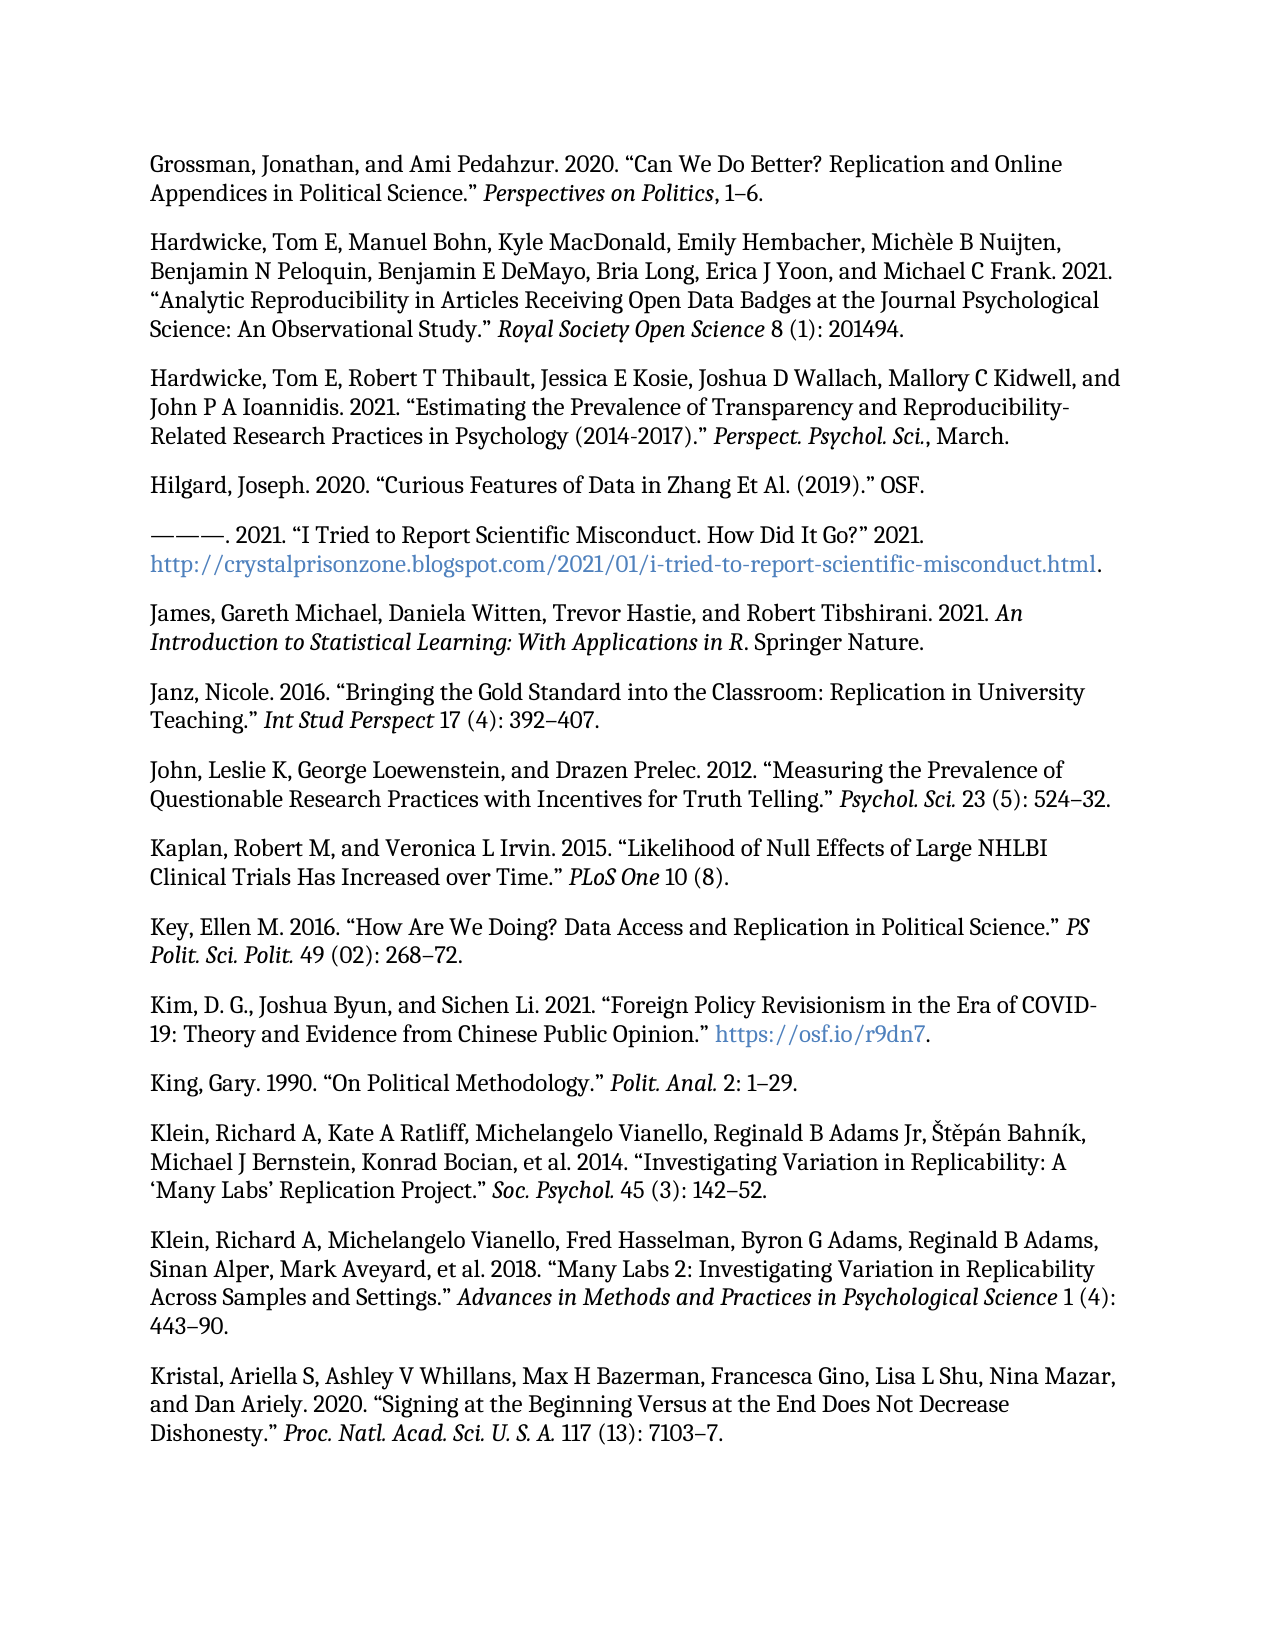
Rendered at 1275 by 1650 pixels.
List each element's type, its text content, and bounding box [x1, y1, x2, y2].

text James, Gareth Michael, Daniela Witten, Trevor Hastie, and Robert Tibshirani. 2021. An Introduction to Statistical Learning: With Applications in R. Springer Nature. [150, 599, 1125, 657]
text King, Gary. 1990. “On Political Methodology.” Polit. Anal. 2: 1–29. [150, 1069, 1125, 1098]
text Key, Ellen M. 2016. “How Are We Doing? Data Access and Replication in Political Science.” PS Polit. Sci. Polit. 49 (02): 268–72. [150, 912, 1125, 970]
text Janz, Nicole. 2016. “Bringing the Gold Standard into the Classroom: Replication in University Teaching.” Int Stud Perspect 17 (4): 392–407. [150, 677, 1125, 735]
text Kristal, Ariella S, Ashley V Whillans, Max H Bazerman, Francesca Gino, Lisa L Shu, Nina Mazar, and Dan Ariely. 2020. “Signing at the Beginning Versus at the End Does Not Decrease Dishonesty.” Proc. Natl. Acad. Sci. U. S. A. 117 (13): 7103–7. [150, 1362, 1125, 1448]
text John, Leslie K, George Loewenstein, and Drazen Prelec. 2012. “Measuring the Prevalence of Questionable Research Practices with Incentives for Truth Telling.” Psychol. Sci. 23 (5): 524–32. [150, 756, 1125, 813]
text Hardwicke, Tom E, Robert T Thibault, Jessica E Kosie, Joshua D Wallach, Mallory C Kidwell, and John P A Ioannidis. 2021. “Estimating the Prevalence of Transparency and Reproducibility-Related Research Practices in Psychology (2014-2017).” Perspect. Psychol. Sci., March. [150, 364, 1125, 450]
text Grossman, Jonathan, and Ami Pedahzur. 2020. “Can We Do Better? Replication and Online Appendices in Political Science.” Perspectives on Politics, 1–6. [150, 150, 1125, 207]
text Kaplan, Robert M, and Veronica L Irvin. 2015. “Likelihood of Null Effects of Large NHLBI Clinical Trials Has Increased over Time.” PLoS One 10 (8). [150, 834, 1125, 892]
text Klein, Richard A, Kate A Ratliff, Michelangelo Vianello, Reginald B Adams Jr, Štěpán Bahnı́k, Michael J Bernstein, Konrad Bocian, et al. 2014. “Investigating Variation in Replicability: A ‘Many Labs’ Replication Project.” Soc. Psychol. 45 (3): 142–52. [150, 1119, 1125, 1205]
text Kim, D. G., Joshua Byun, and Sichen Li. 2021. “Foreign Policy Revisionism in the Era of COVID-19: Theory and Evidence from Chinese Public Opinion.” https://osf.io/r9dn7. [150, 991, 1125, 1048]
text Hardwicke, Tom E, Manuel Bohn, Kyle MacDonald, Emily Hembacher, Michèle B Nuijten, Benjamin N Peloquin, Benjamin E DeMayo, Bria Long, Erica J Yoon, and Michael C Frank. 2021. “Analytic Reproducibility in Articles Receiving Open Data Badges at the Journal Psychological Science: An Observational Study.” Royal Society Open Science 8 (1): 201494. [150, 228, 1125, 343]
text Klein, Richard A, Michelangelo Vianello, Fred Hasselman, Byron G Adams, Reginald B Adams, Sinan Alper, Mark Aveyard, et al. 2018. “Many Labs 2: Investigating Variation in Replicability Across Samples and Settings.” Advances in Methods and Practices in Psychological Science 1 (4): 443–90. [150, 1226, 1125, 1341]
text Hilgard, Joseph. 2020. “Curious Features of Data in Zhang Et Al. (2019).” OSF. [150, 471, 1125, 500]
text ———. 2021. “I Tried to Report Scientific Misconduct. How Did It Go?” 2021. http://crystalprisonzone.blogspot.com/2021/01/i-tried-to-report-scientific-misconduct.html. [150, 521, 1125, 578]
